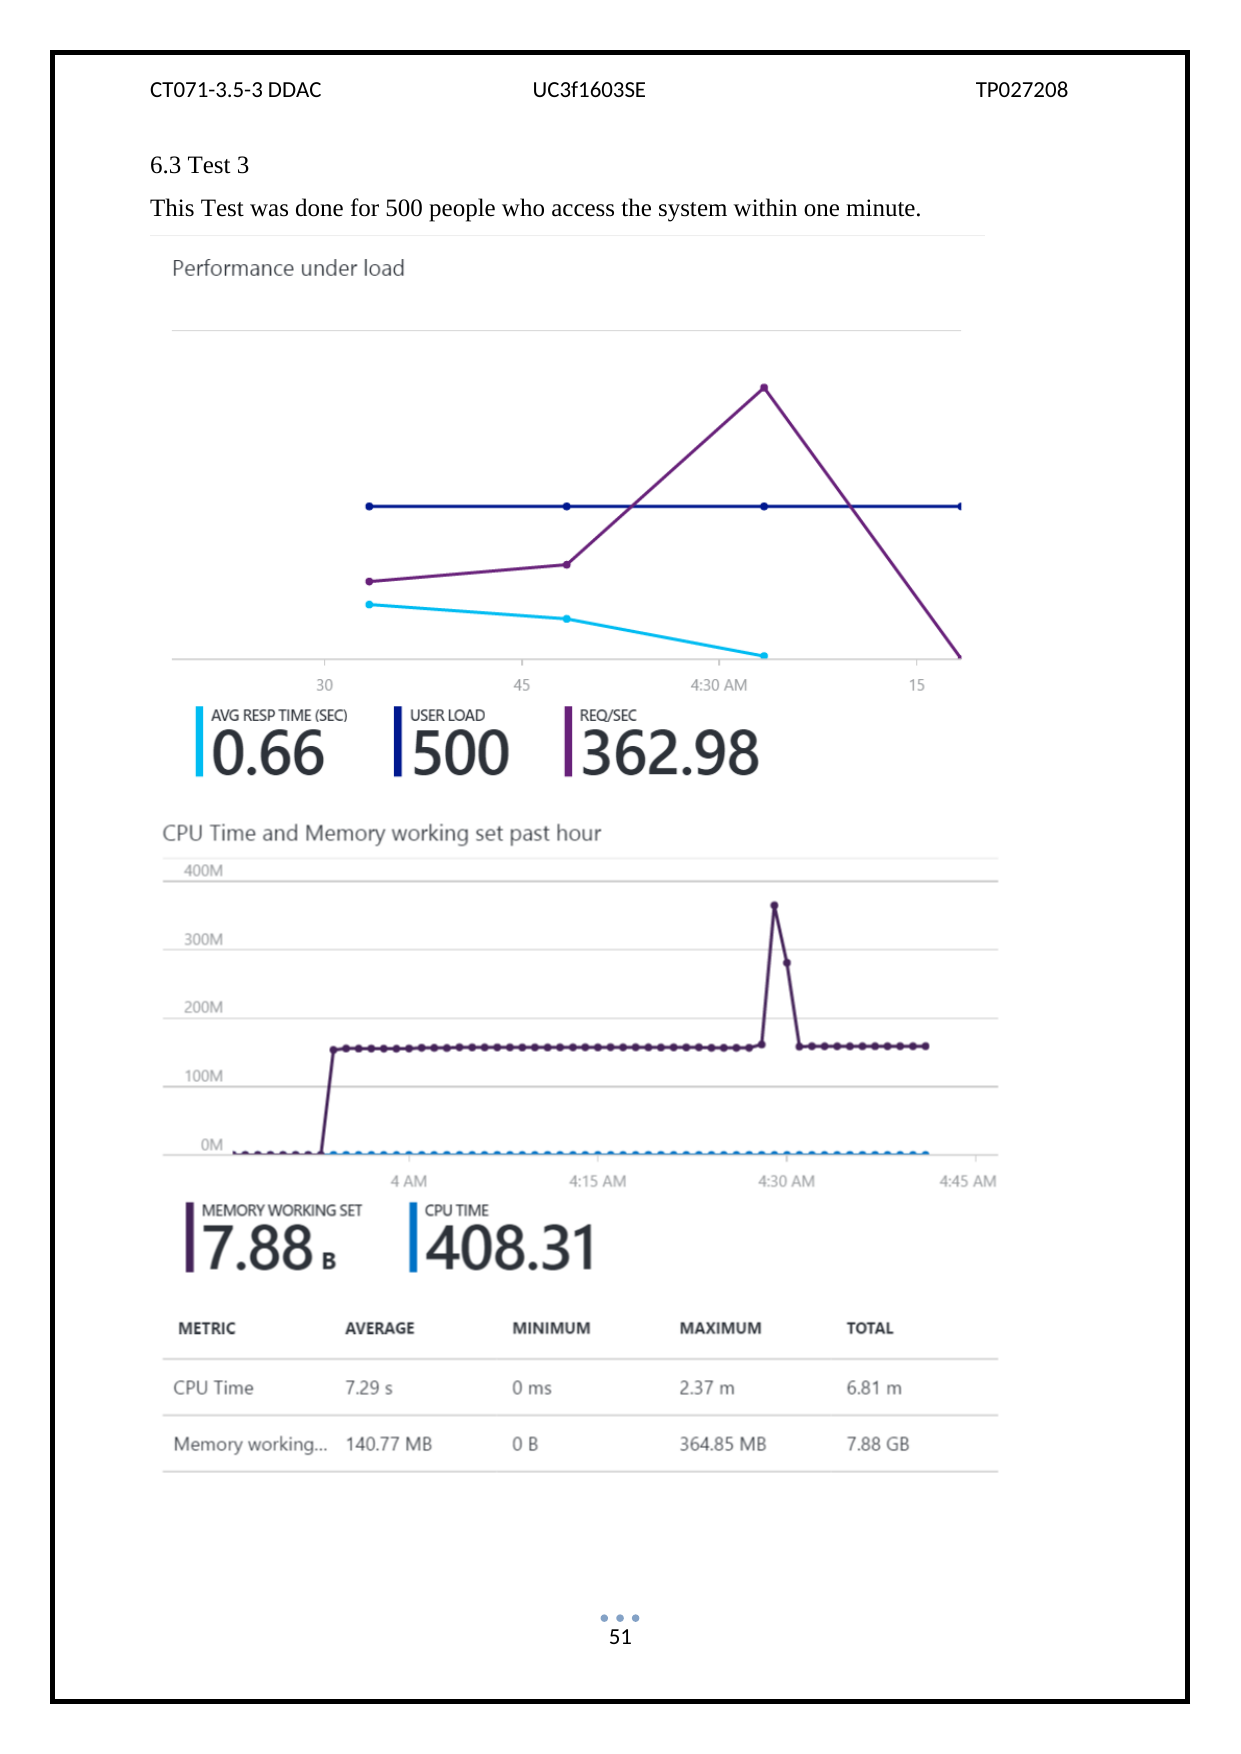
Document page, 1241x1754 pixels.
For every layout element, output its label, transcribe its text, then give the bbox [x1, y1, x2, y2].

picture [150, 235, 985, 792]
picture [150, 812, 1003, 1494]
